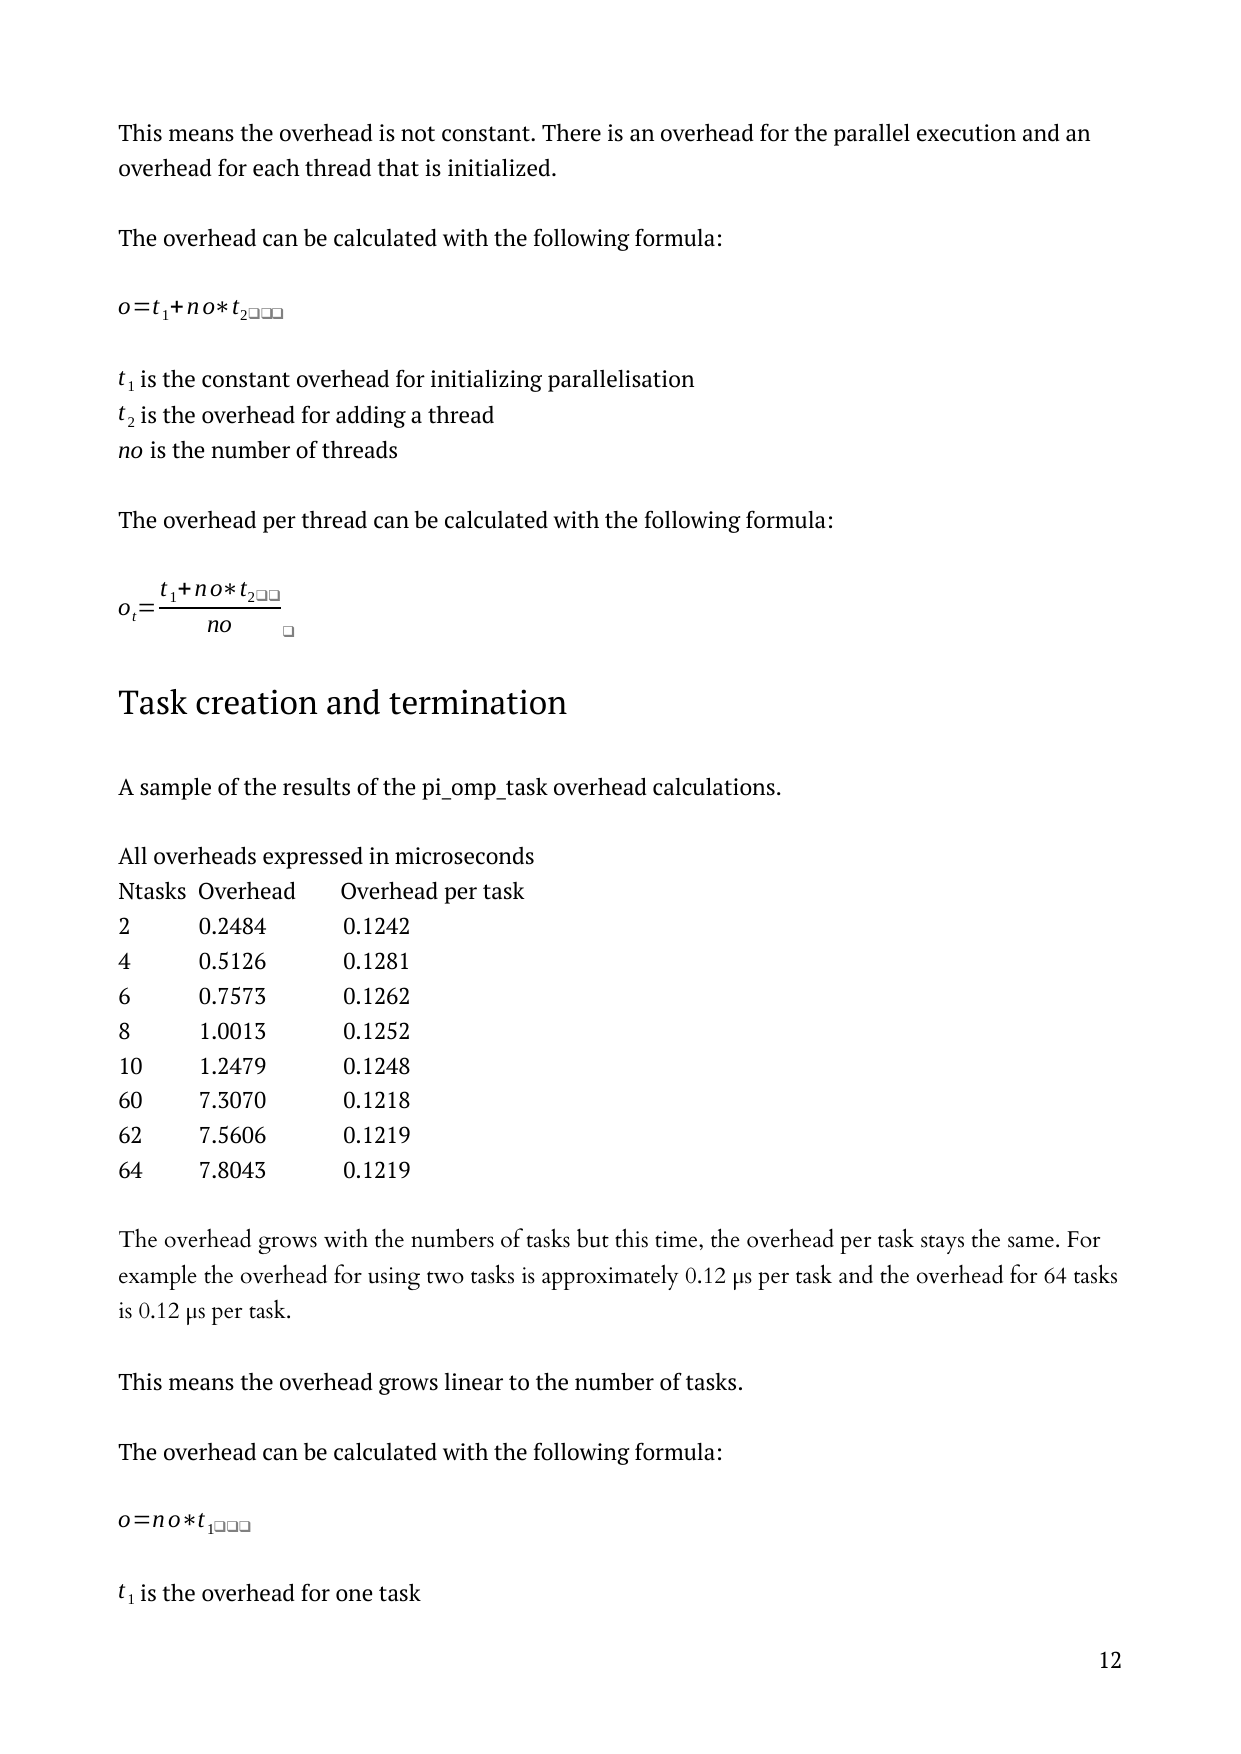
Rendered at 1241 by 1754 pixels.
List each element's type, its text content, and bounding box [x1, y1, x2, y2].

text is the number of threads [118, 435, 1122, 465]
text Ntasks Overhead Overhead per task [118, 876, 1122, 906]
text 4 0.5126 0.1281 [118, 946, 1122, 976]
text The overhead per thread can be calculated with the following formula: [118, 505, 1122, 535]
text 10 1.2479 0.1248 [118, 1050, 1122, 1081]
text The overhead can be calculated with the following formula: [118, 223, 1122, 253]
text is the overhead for adding a thread [118, 399, 1122, 430]
subtitle Task creation and termination [118, 679, 1122, 724]
text The overhead grows with the numbers of tasks but this time, the overhead per task stays the same. For example the overhead for using two tasks is approximately 0.12 μs per task and the overhead for 64 tasks is 0.12 μs per task. [118, 1225, 1122, 1327]
text 2 0.2484 0.1242 [118, 911, 1122, 941]
text 60 7.3070 0.1218 [118, 1085, 1122, 1116]
text All overheads expressed in microseconds [118, 841, 1122, 871]
text 62 7.5606 0.1219 [118, 1120, 1122, 1150]
text 64 7.8043 0.1219 [118, 1155, 1122, 1185]
text The overhead can be calculated with the following formula: [118, 1436, 1122, 1467]
text This means the overhead is not constant. There is an overhead for the parallel execution and an overhead for each thread that is initialized. [118, 118, 1122, 183]
text 6 0.7573 0.1262 [118, 980, 1122, 1011]
text 8 1.0013 0.1252 [118, 1015, 1122, 1046]
text is the constant overhead for initializing parallelisation [118, 363, 1122, 394]
text A sample of the results of the pi_omp_task overhead calculations. [118, 771, 1122, 801]
text This means the overhead grows linear to the number of tasks. [118, 1366, 1122, 1397]
text is the overhead for one task [118, 1577, 1122, 1608]
